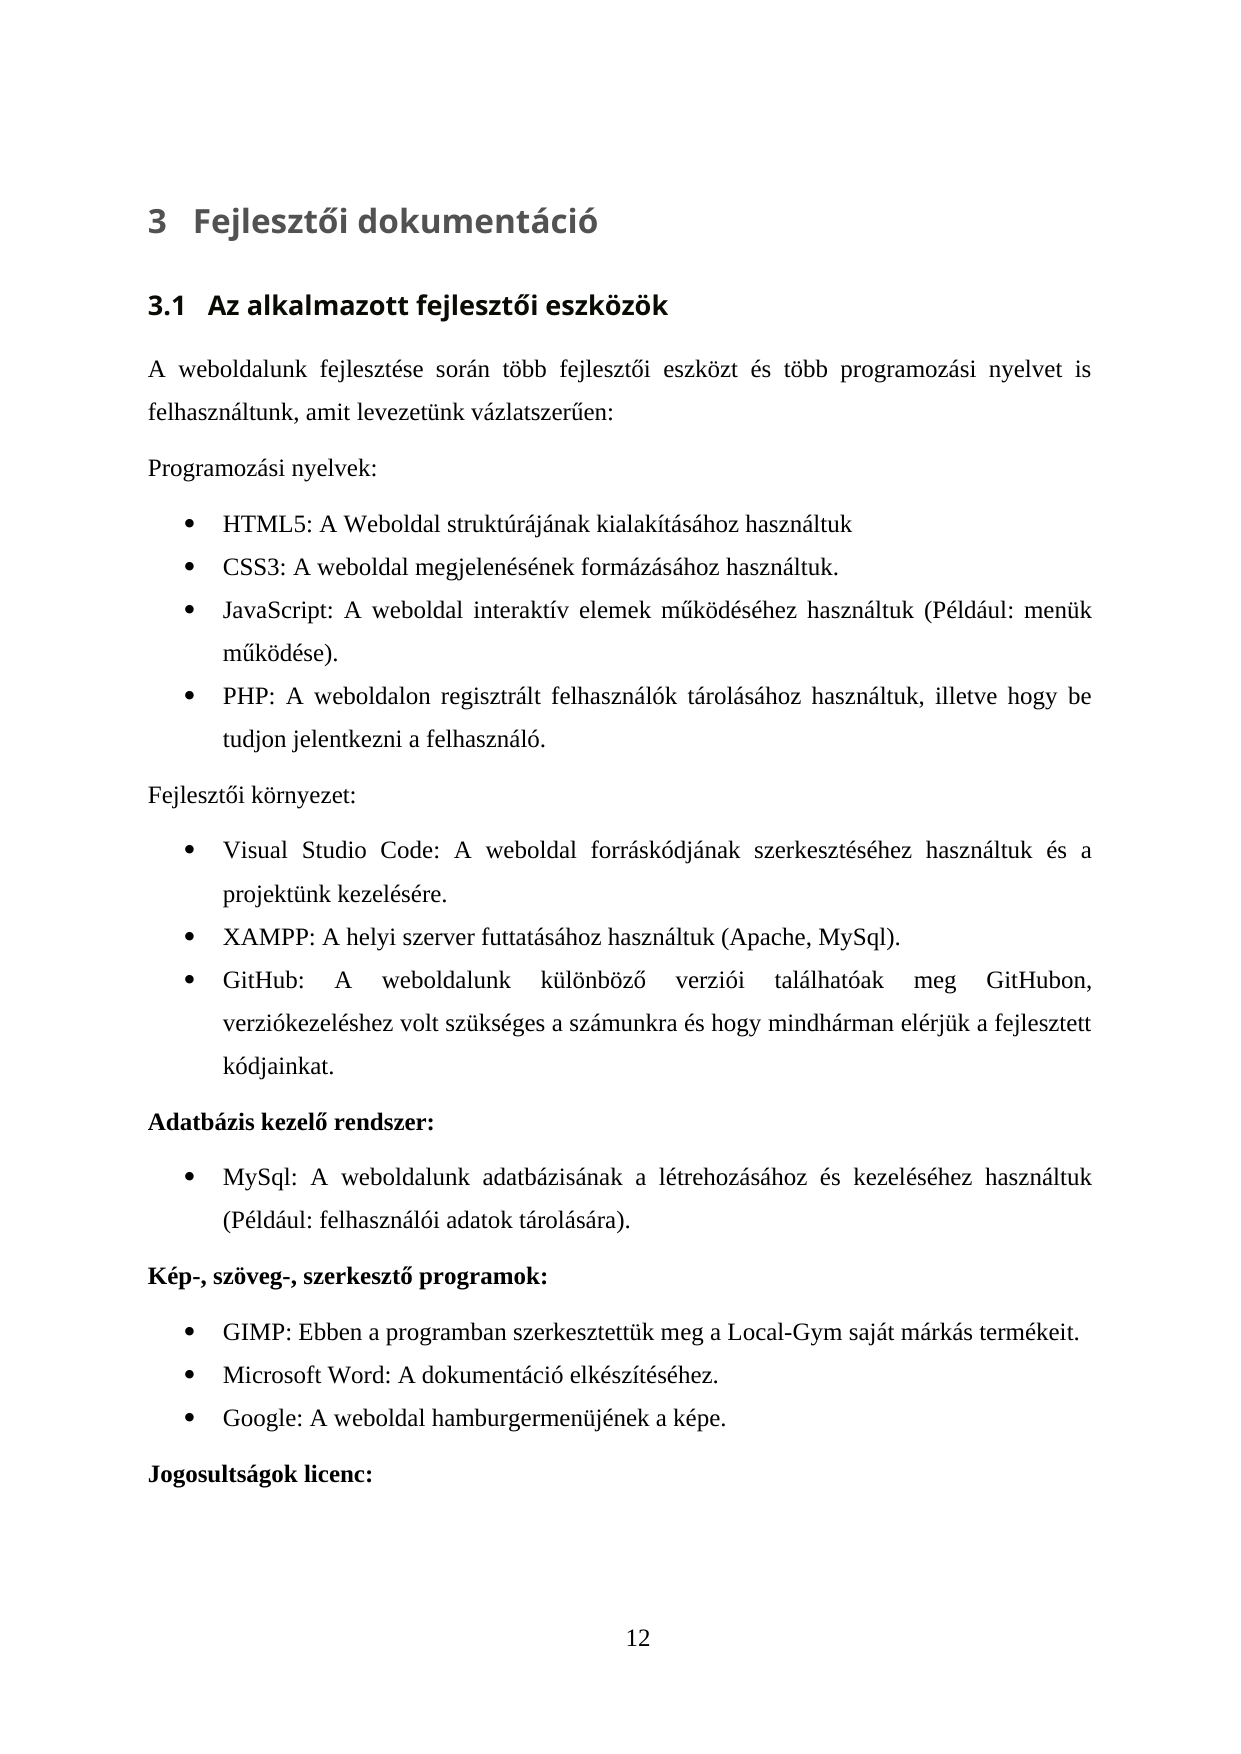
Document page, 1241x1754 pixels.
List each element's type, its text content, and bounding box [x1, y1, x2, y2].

text Kép-, szöveg-, szerkesztő programok: [148, 1261, 1093, 1290]
list PHP: A weboldalon regisztrált felhasználók tárolásához használtuk, illetve hogy be tudjon jelentkezni a felhasználó. [185, 681, 1093, 753]
list MySql: A weboldalunk adatbázisának a létrehozásához és kezeléséhez használtuk (Például: felhasználói adatok tárolására). [185, 1162, 1093, 1234]
subtitle Fejlesztői dokumentáció [148, 198, 1093, 243]
list Google: A weboldal hamburgermenüjének a képe. [185, 1403, 1093, 1432]
text Programozási nyelvek: [148, 453, 1093, 482]
subtitle Az alkalmazott fejlesztői eszközök [148, 287, 1093, 323]
text Adatbázis kezelő rendszer: [148, 1107, 1093, 1136]
list Microsoft Word: A dokumentáció elkészítéséhez. [185, 1360, 1093, 1389]
list CSS3: A weboldal megjelenésének formázásához használtuk. [185, 552, 1093, 581]
list GIMP: Ebben a programban szerkesztettük meg a Local-Gym saját márkás termékeit. [185, 1317, 1093, 1346]
list JavaScript: A weboldal interaktív elemek működéséhez használtuk (Például: menük működése). [185, 595, 1093, 667]
text Jogosultságok licenc: [148, 1459, 1093, 1487]
list GitHub: A weboldalunk különböző verziói találhatóak meg GitHubon, verziókezeléshez volt szükséges a számunkra és hogy mindhárman elérjük a fejlesztett kódjainkat. [185, 965, 1093, 1080]
list XAMPP: A helyi szerver futtatásához használtuk (Apache, MySql). [185, 922, 1093, 951]
list HTML5: A Weboldal struktúrájának kialakításához használtuk [185, 509, 1093, 537]
text A weboldalunk fejlesztése során több fejlesztői eszközt és több programozási nyelvet is felhasználtunk, amit levezetünk vázlatszerűen: [148, 354, 1093, 426]
text Fejlesztői környezet: [148, 780, 1093, 809]
list Visual Studio Code: A weboldal forráskódjának szerkesztéséhez használtuk és a projektünk kezelésére. [185, 836, 1093, 907]
